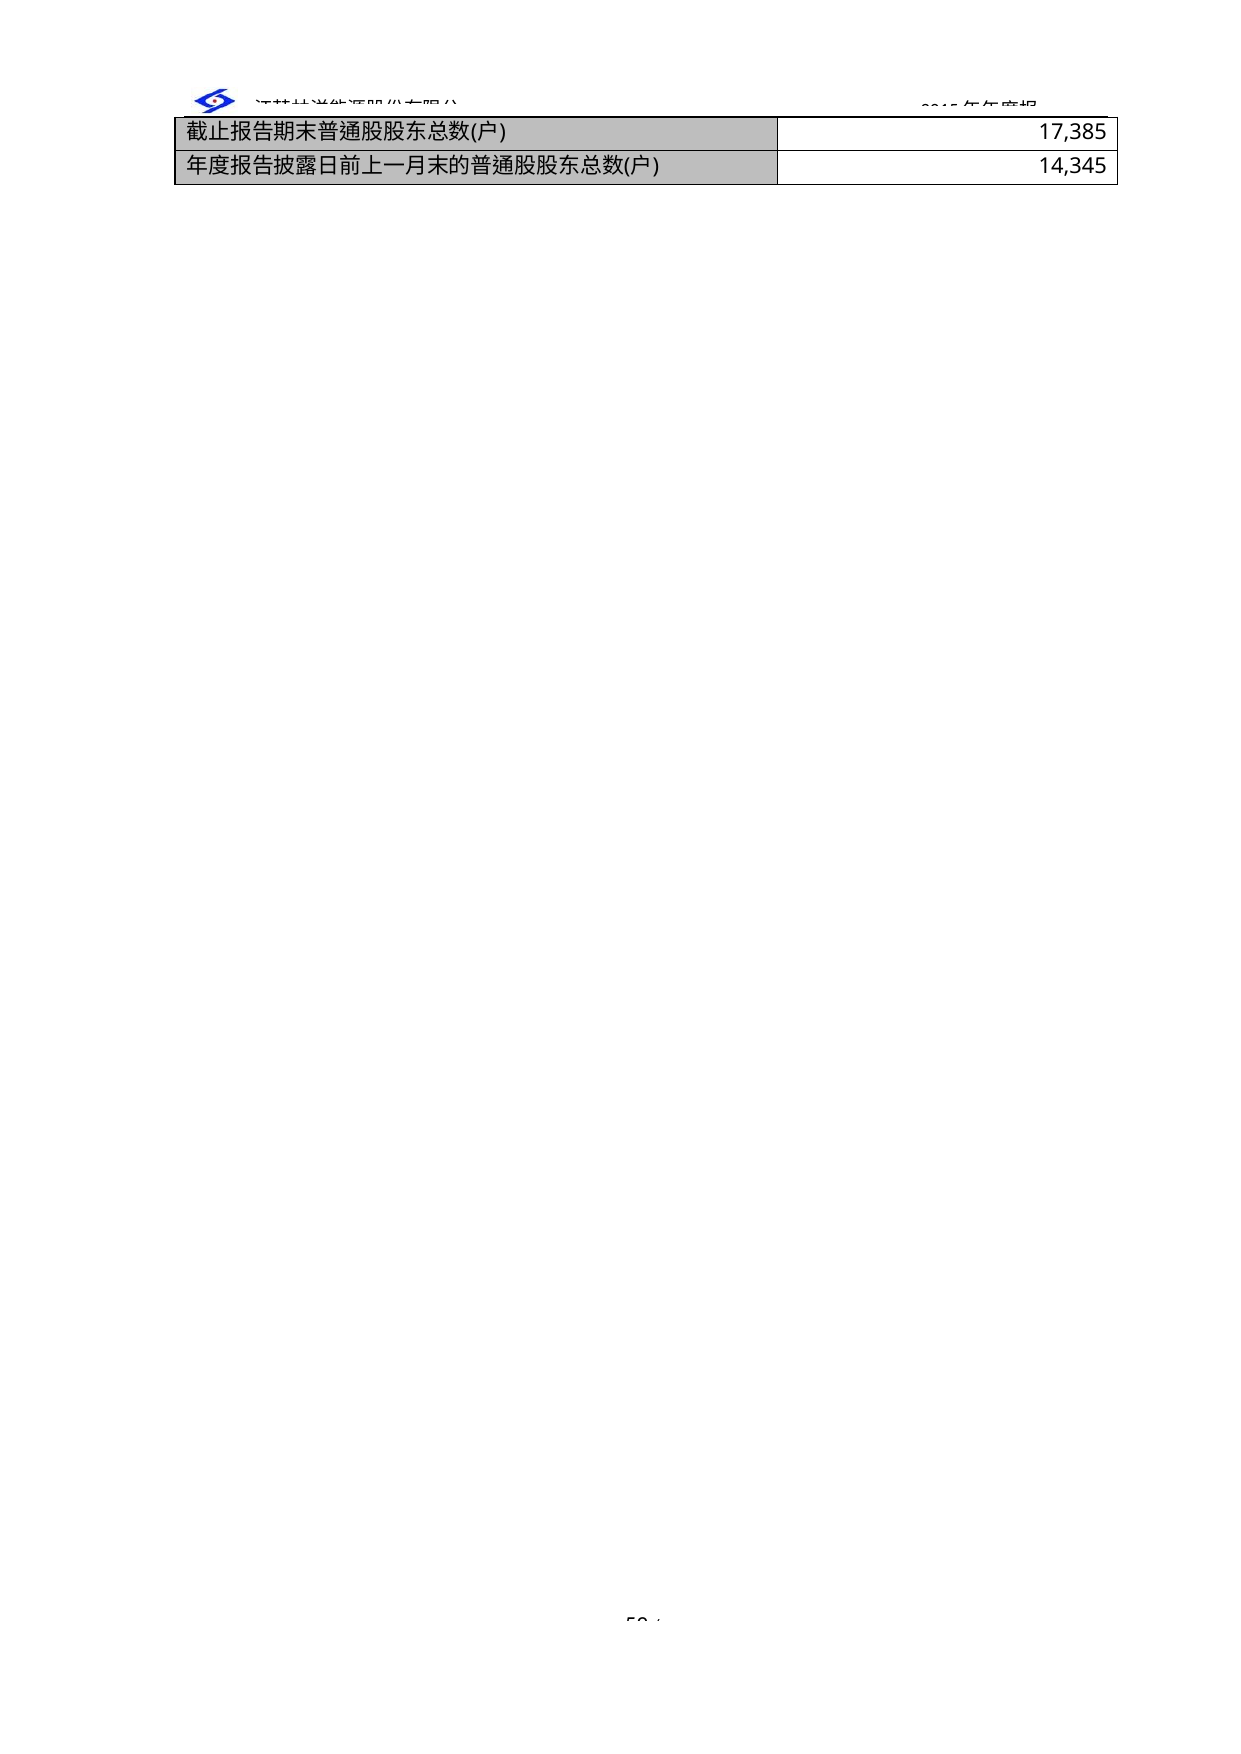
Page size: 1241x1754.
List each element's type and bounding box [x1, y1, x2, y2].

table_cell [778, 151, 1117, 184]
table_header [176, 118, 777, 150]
picture [191, 87, 238, 114]
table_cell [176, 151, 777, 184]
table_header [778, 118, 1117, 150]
